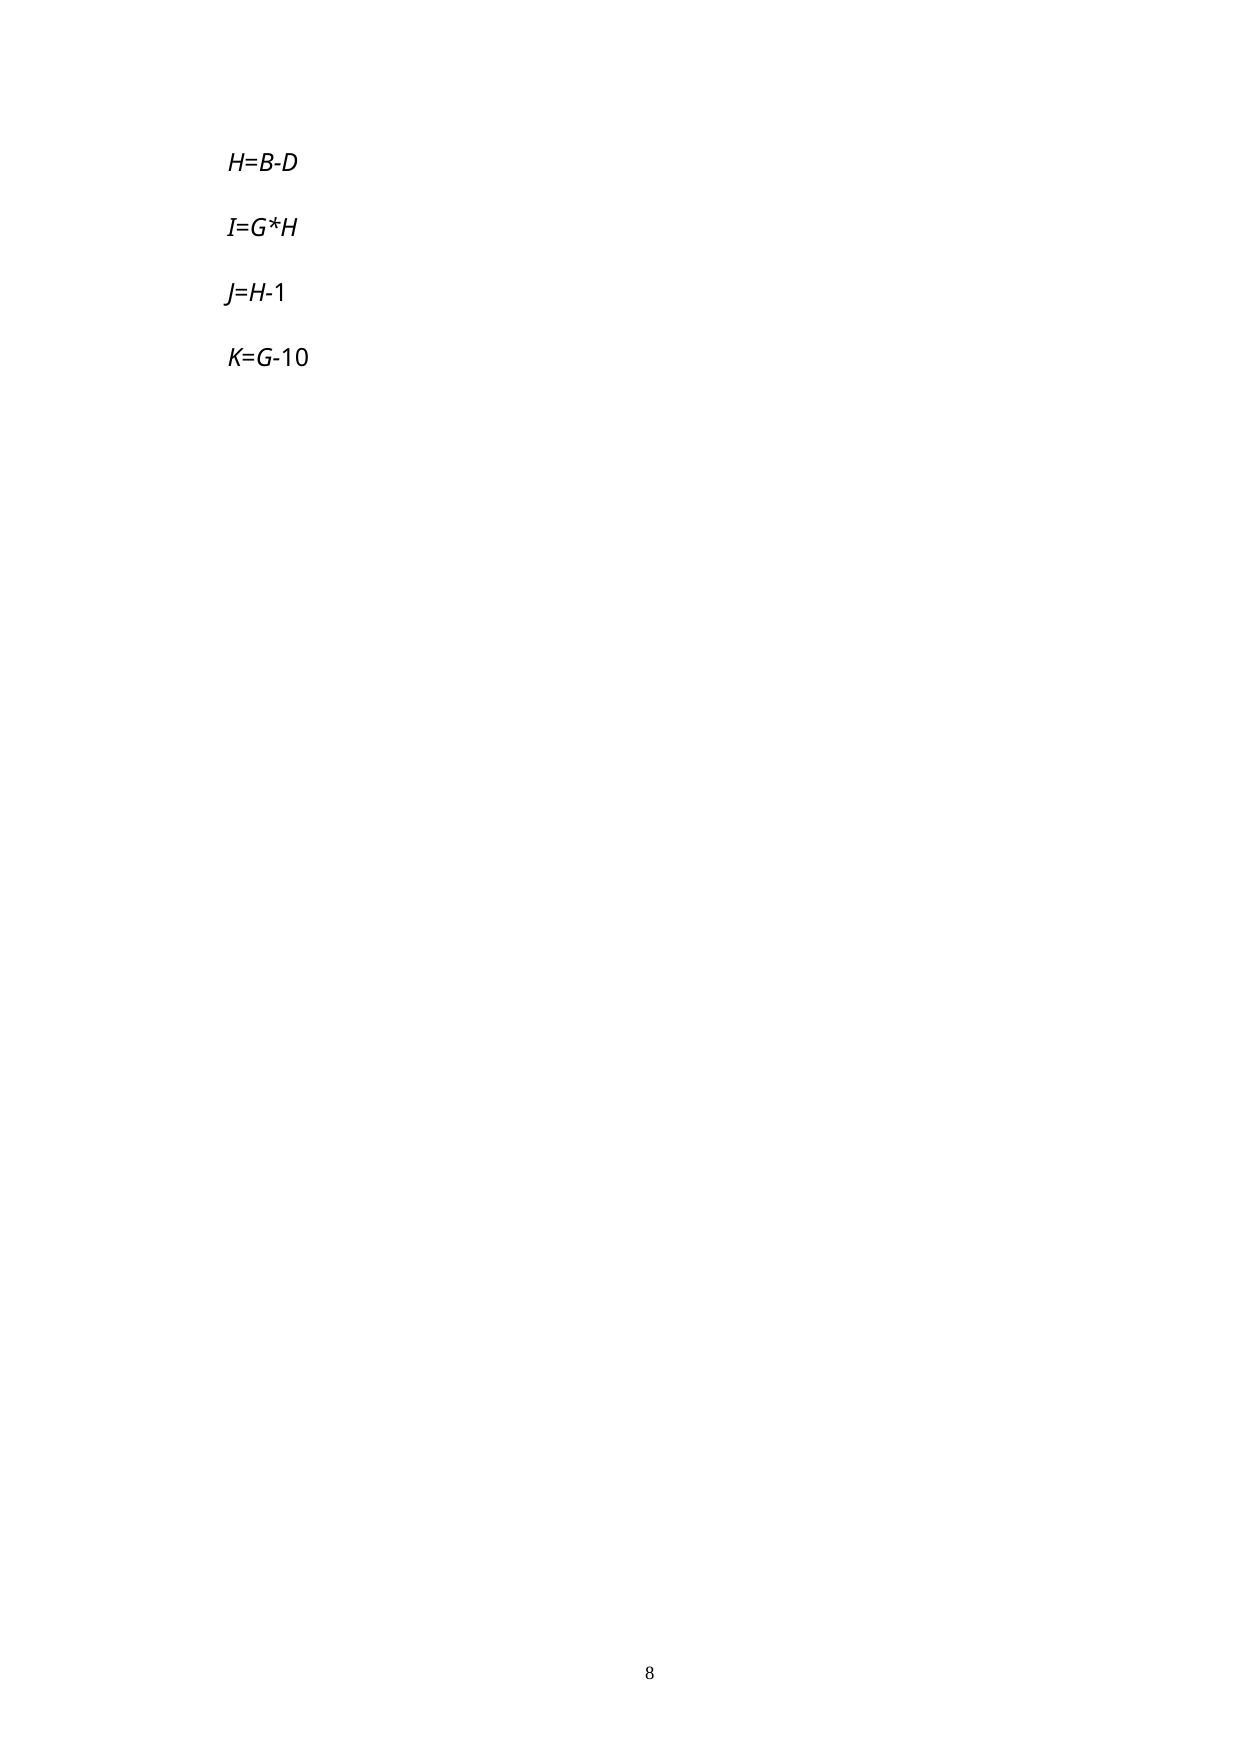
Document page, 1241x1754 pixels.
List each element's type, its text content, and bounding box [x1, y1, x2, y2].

text H=B-D [177, 129, 1122, 194]
text I=G*H [177, 194, 1122, 259]
text K=G-10 [177, 324, 1122, 389]
text J=H-1 [177, 259, 1122, 324]
